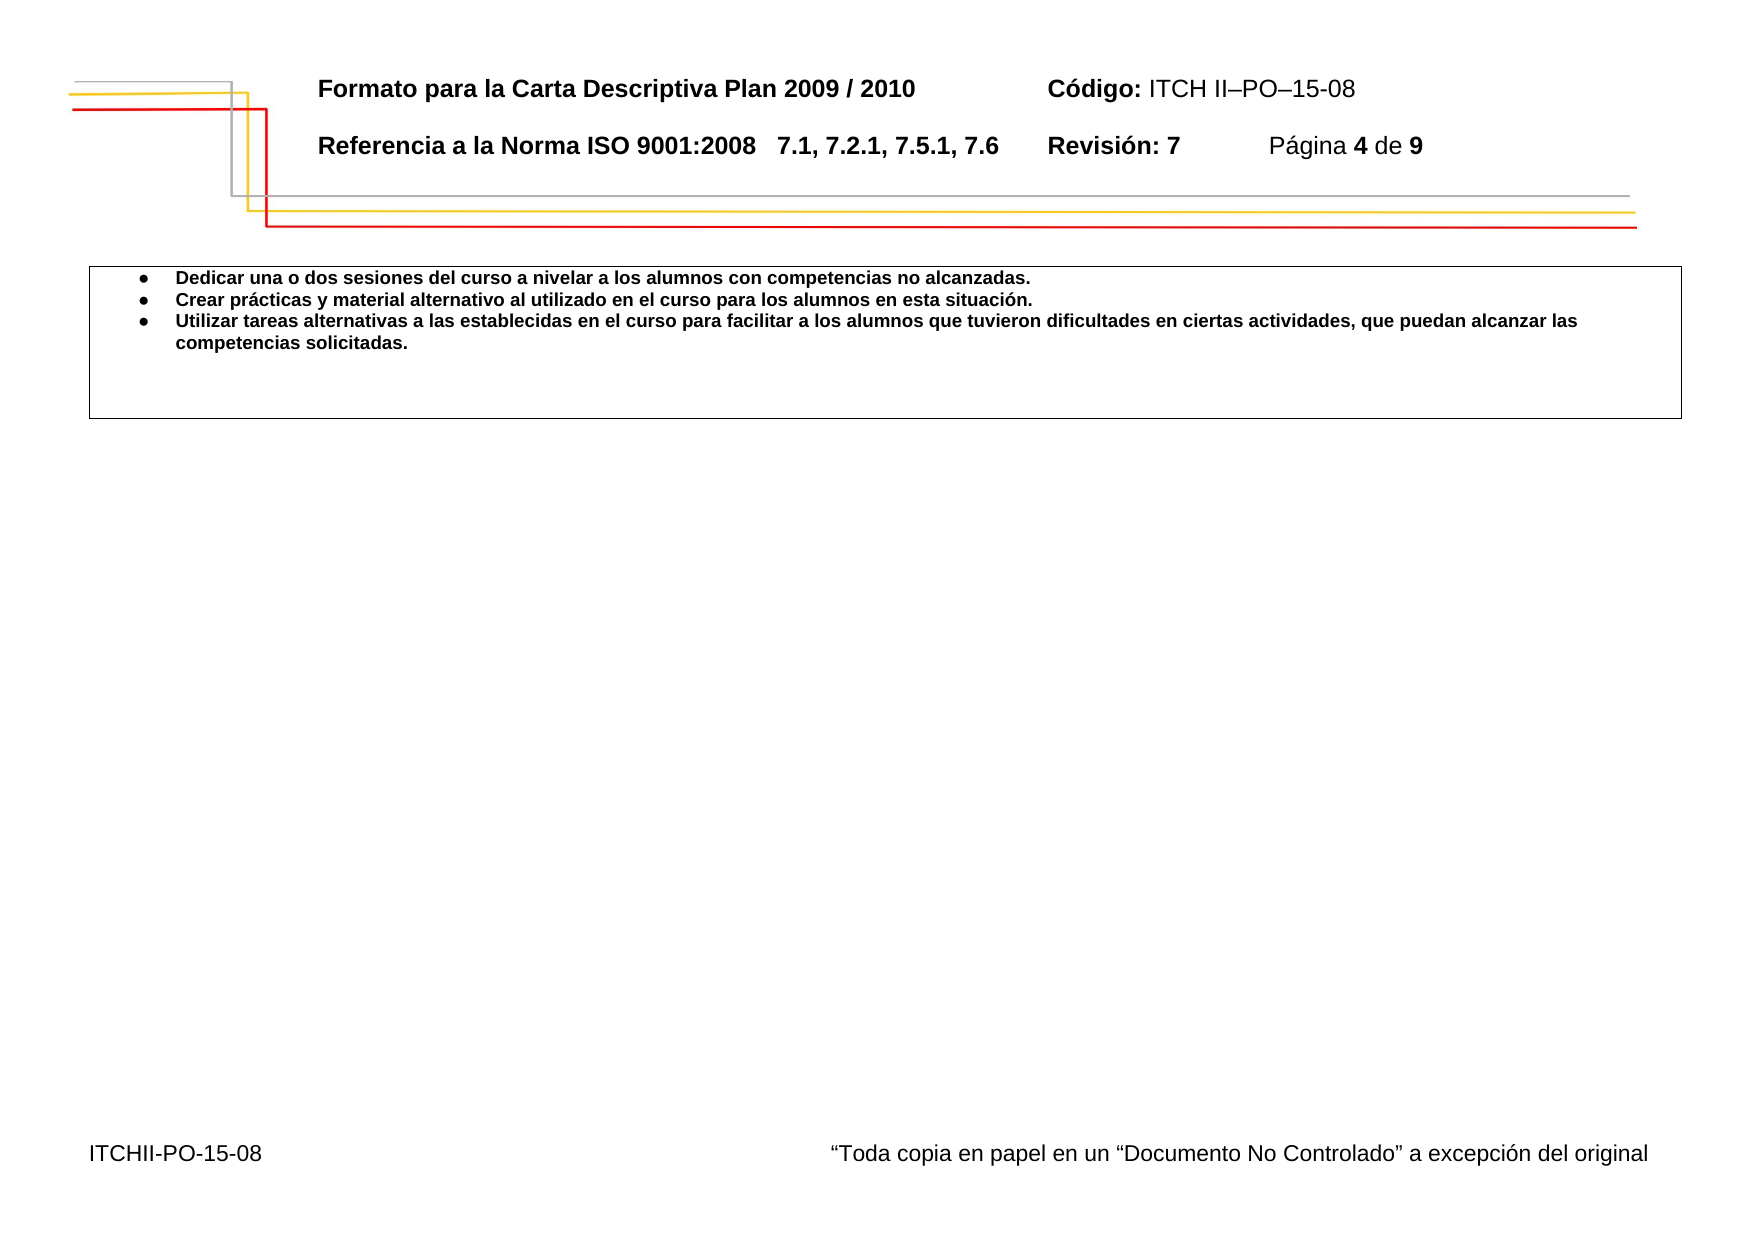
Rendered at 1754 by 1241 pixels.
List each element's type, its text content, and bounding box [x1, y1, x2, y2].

picture [878, 82, 883, 94]
picture [1193, 81, 1203, 87]
picture [1344, 89, 1351, 96]
picture [1330, 81, 1338, 95]
picture [68, 81, 1637, 229]
picture [1262, 81, 1274, 95]
picture [801, 82, 806, 94]
picture [905, 82, 910, 94]
picture [1086, 86, 1091, 95]
picture [1245, 82, 1254, 88]
picture [815, 82, 820, 94]
picture [587, 83, 595, 94]
